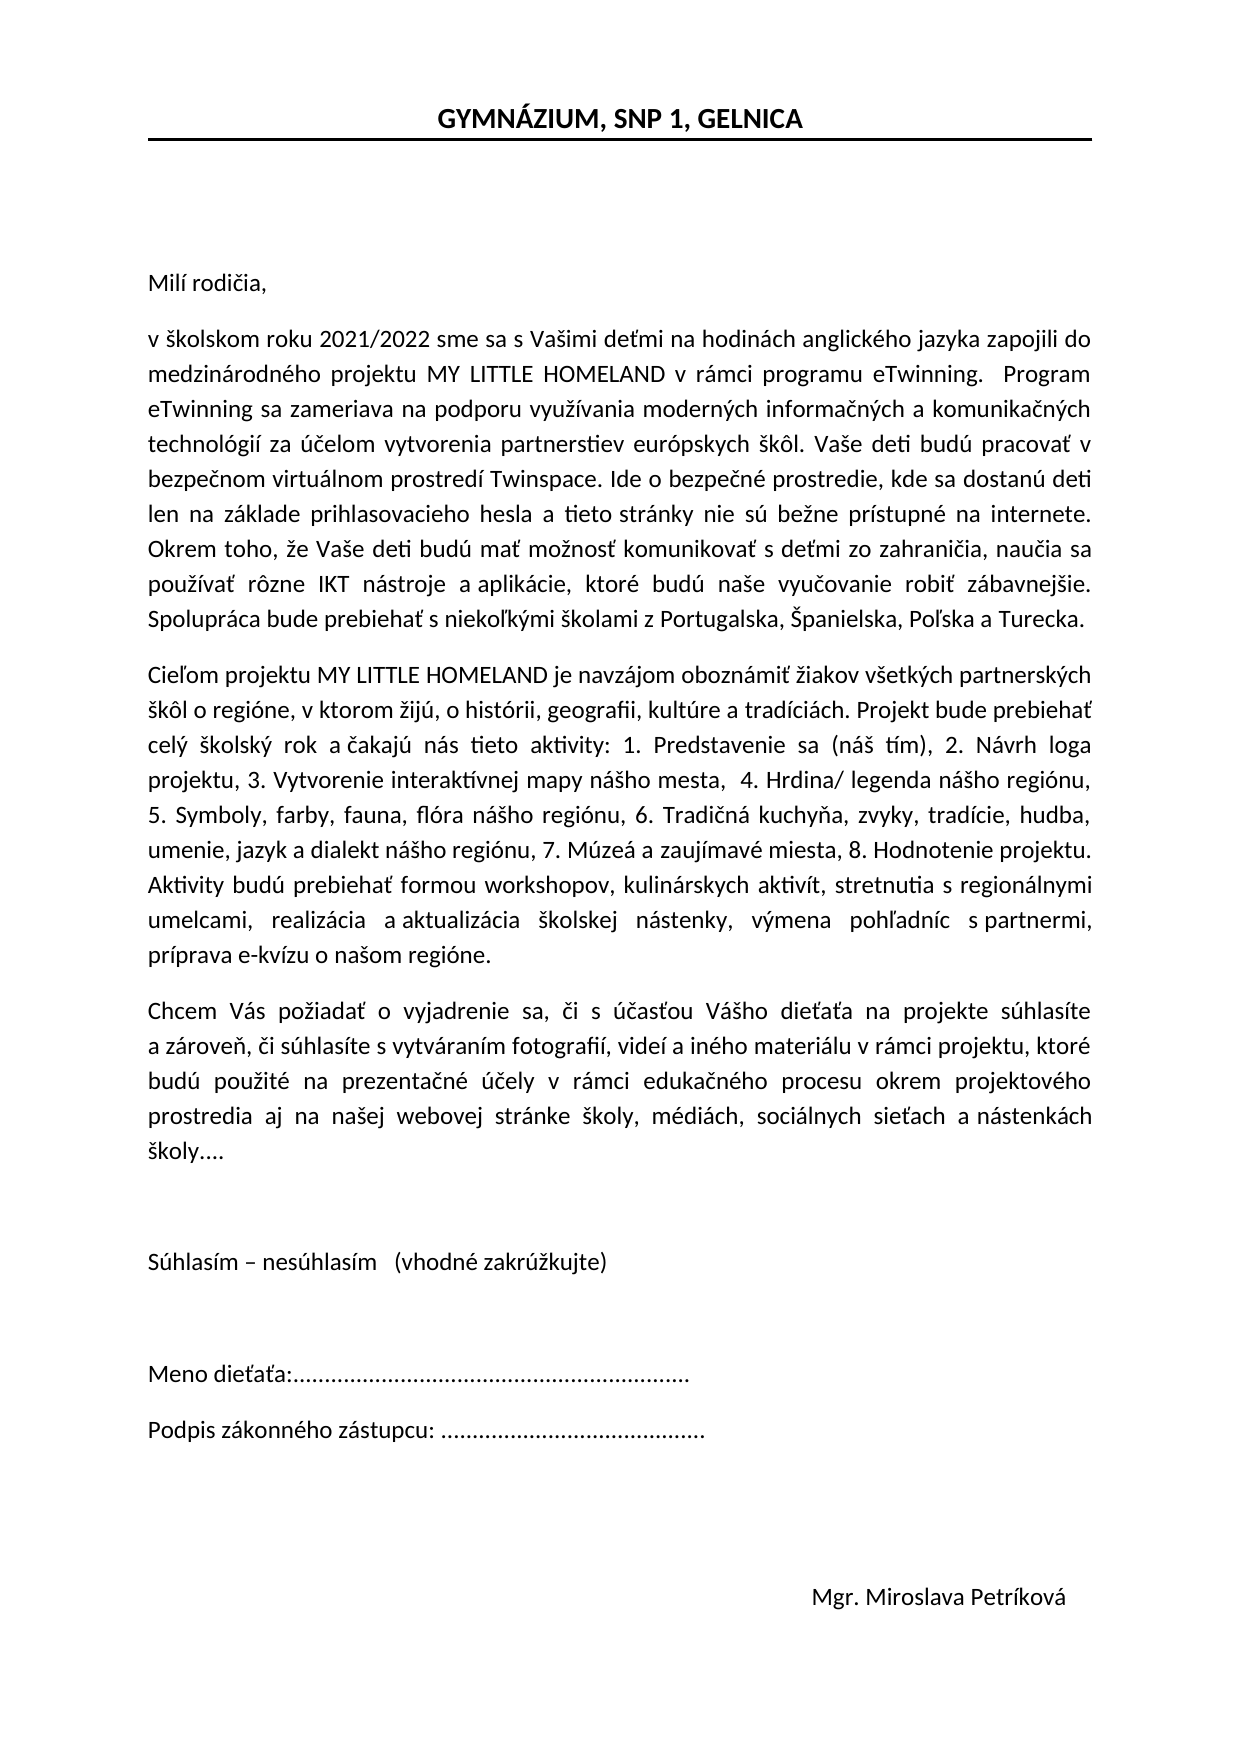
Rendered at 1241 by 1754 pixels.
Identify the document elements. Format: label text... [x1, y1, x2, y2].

text Cieľom projektu MY LITTLE HOMELAND je navzájom oboznámiť žiakov všetkých partnerských škôl o regióne, v ktorom žijú, o histórii, geografii, kultúre a tradíciách. Projekt bude prebiehať celý školský rok a čakajú nás tieto aktivity: 1. Predstavenie sa (náš tím), 2. Návrh loga projektu, 3. Vytvorenie interaktívnej mapy nášho mesta, 4. Hrdina/ legenda nášho regiónu, 5. Symboly, farby, fauna, flóra nášho regiónu, 6. Tradičná kuchyňa, zvyky, tradície, hudba, umenie, jazyk a dialekt nášho regiónu, 7. Múzeá a zaujímavé miesta, 8. Hodnotenie projektu. Aktivity budú prebiehať formou workshopov, kulinárskych aktivít, stretnutia s regionálnymi umelcami, realizácia a aktualizácia školskej nástenky, výmena pohľadníc s partnermi, príprava e-kvízu o našom regióne. [148, 659, 1092, 969]
text v školskom roku 2021/2022 sme sa s Vašimi deťmi na hodinách anglického jazyka zapojili do medzinárodného projektu MY LITTLE HOMELAND v rámci programu eTwinning. Program eTwinning sa zameriava na podporu využívania moderných informačných a komunikačných technológií za účelom vytvorenia partnerstiev európskych škôl. Vaše deti budú pracovať v bezpečnom virtuálnom prostredí Twinspace. Ide o bezpečné prostredie, kde sa dostanú deti len na základe prihlasovacieho hesla a tieto stránky nie sú bežne prístupné na internete. Okrem toho, že Vaše deti budú mať možnosť komunikovať s deťmi zo zahraničia, naučia sa používať rôzne IKT nástroje a aplikácie, ktoré budú naše vyučovanie robiť zábavnejšie. Spolupráca bude prebiehať s niekoľkými školami z Portugalska, Španielska, Poľska a Turecka. [148, 323, 1092, 634]
text Súhlasím – nesúhlasím (vhodné zakrúžkujte) [148, 1247, 1092, 1277]
text Podpis zákonného zástupcu: .......................................... [148, 1414, 1092, 1444]
text Chcem Vás požiadať o vyjadrenie sa, či s účasťou Vášho dieťaťa na projekte súhlasíte a zároveň, či súhlasíte s vytváraním fotografií, videí a iného materiálu v rámci projektu, ktoré budú použité na prezentačné účely v rámci edukačného procesu okrem projektového prostredia aj na našej webovej stránke školy, médiách, sociálnych sieťach a nástenkách školy.... [148, 995, 1092, 1165]
text Meno dieťaťa:............................................................... [148, 1358, 1092, 1389]
text Mgr. Miroslava Petríková [148, 1582, 1092, 1612]
text GYMNÁZIUM, SNP 1, GELNICA [148, 100, 1092, 138]
text Milí rodičia, [148, 267, 1092, 298]
